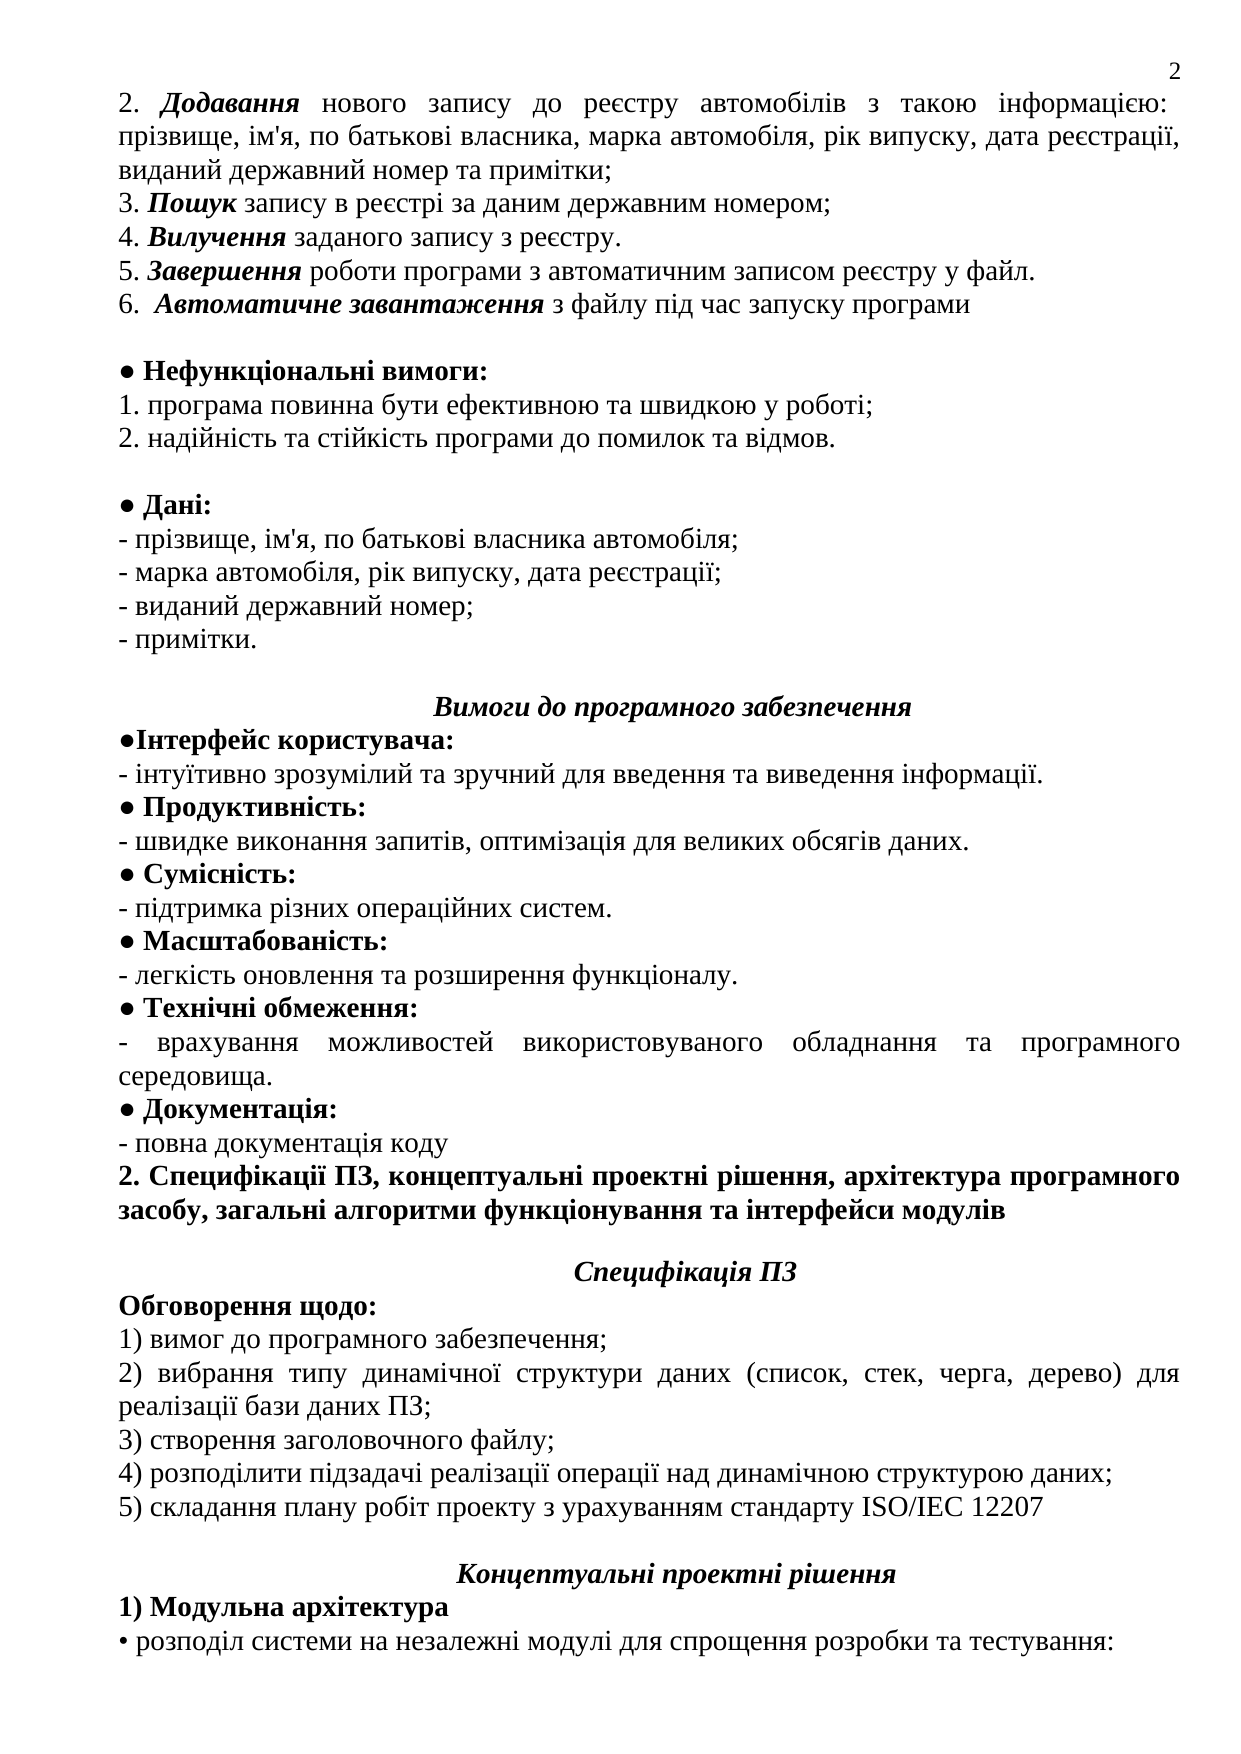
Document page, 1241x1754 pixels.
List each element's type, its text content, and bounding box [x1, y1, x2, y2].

text 1) вимог до програмного забезпечення; [118, 1321, 1181, 1355]
text ● Сумісність: [118, 856, 1181, 890]
text 3. Пошук запису в реєстрі за даним державним номером; [118, 186, 1181, 219]
text - марка автомобіля, рік випуску, дата реєстрації; [118, 554, 1181, 588]
text • розподіл системи на незалежні модулі для спрощення розробки та тестування: [118, 1623, 1181, 1657]
text Специфікація ПЗ [118, 1254, 1181, 1288]
text - примітки. [118, 622, 1181, 655]
text - швидке виконання запитів, оптимізація для великих обсягів даних. [118, 823, 1181, 856]
text ●Інтерфейс користувача: [118, 722, 1181, 756]
text ● Дані: [118, 487, 1181, 521]
text 2) вибрання типу динамічної структури даних (список, стек, черга, дерево) для реалізації бази даних ПЗ; [118, 1355, 1181, 1422]
text 5) складання плану робіт проекту з урахуванням стандарту ISO/IEC 12207 [118, 1489, 1181, 1522]
text 1) Модульна архітектура [118, 1589, 1181, 1623]
text 4) розподілити підзадачі реалізації операції над динамічною структурою даних; [118, 1455, 1181, 1489]
text Концептуальні проектні рішення [118, 1556, 1181, 1589]
text - підтримка різних операційних систем. [118, 890, 1181, 923]
text - виданий державний номер; [118, 588, 1181, 622]
text - інтуїтивно зрозумілий та зручний для введення та виведення інформації. [118, 756, 1181, 789]
text 1. програма повинна бути ефективною та швидкою у роботі; [118, 387, 1181, 420]
text ● Масштабованість: [118, 923, 1181, 957]
text 6. Автоматичне завантаження з файлу під час запуску програми [118, 286, 1181, 320]
text 4. Вилучення заданого запису з реєстру. [118, 219, 1181, 253]
text 2. Специфікації ПЗ, концептуальні проектні рішення, архітектура програмного засобу, загальні алгоритми функціонування та інтерфейси модулів [118, 1158, 1181, 1225]
text 2. Додавання нового запису до реєстру автомобілів з такою інформацією: прізвище, ім'я, по батькові власника, марка автомобіля, рік випуску, дата реєстрації, виданий державний номер та примітки; [118, 85, 1181, 186]
text - повна документація коду [118, 1125, 1181, 1158]
text Вимоги до програмного забезпечення [118, 689, 1181, 722]
text ● Нефункціональні вимоги: [118, 353, 1181, 387]
text 5. Завершення роботи програми з автоматичним записом реєстру у файл. [118, 253, 1181, 286]
text - легкість оновлення та розширення функціоналу. [118, 957, 1181, 991]
text ● Документація: [118, 1091, 1181, 1125]
text 2. надійність та стійкість програми до помилок та відмов. [118, 420, 1181, 454]
text Обговорення щодо: [118, 1288, 1181, 1321]
text - прізвище, ім'я, по батькові власника автомобіля; [118, 521, 1181, 554]
text - врахування можливостей використовуваного обладнання та програмного середовища. [118, 1024, 1181, 1091]
text 3) створення заголовочного файлу; [118, 1422, 1181, 1455]
text ● Продуктивність: [118, 789, 1181, 823]
text ● Технічні обмеження: [118, 991, 1181, 1024]
